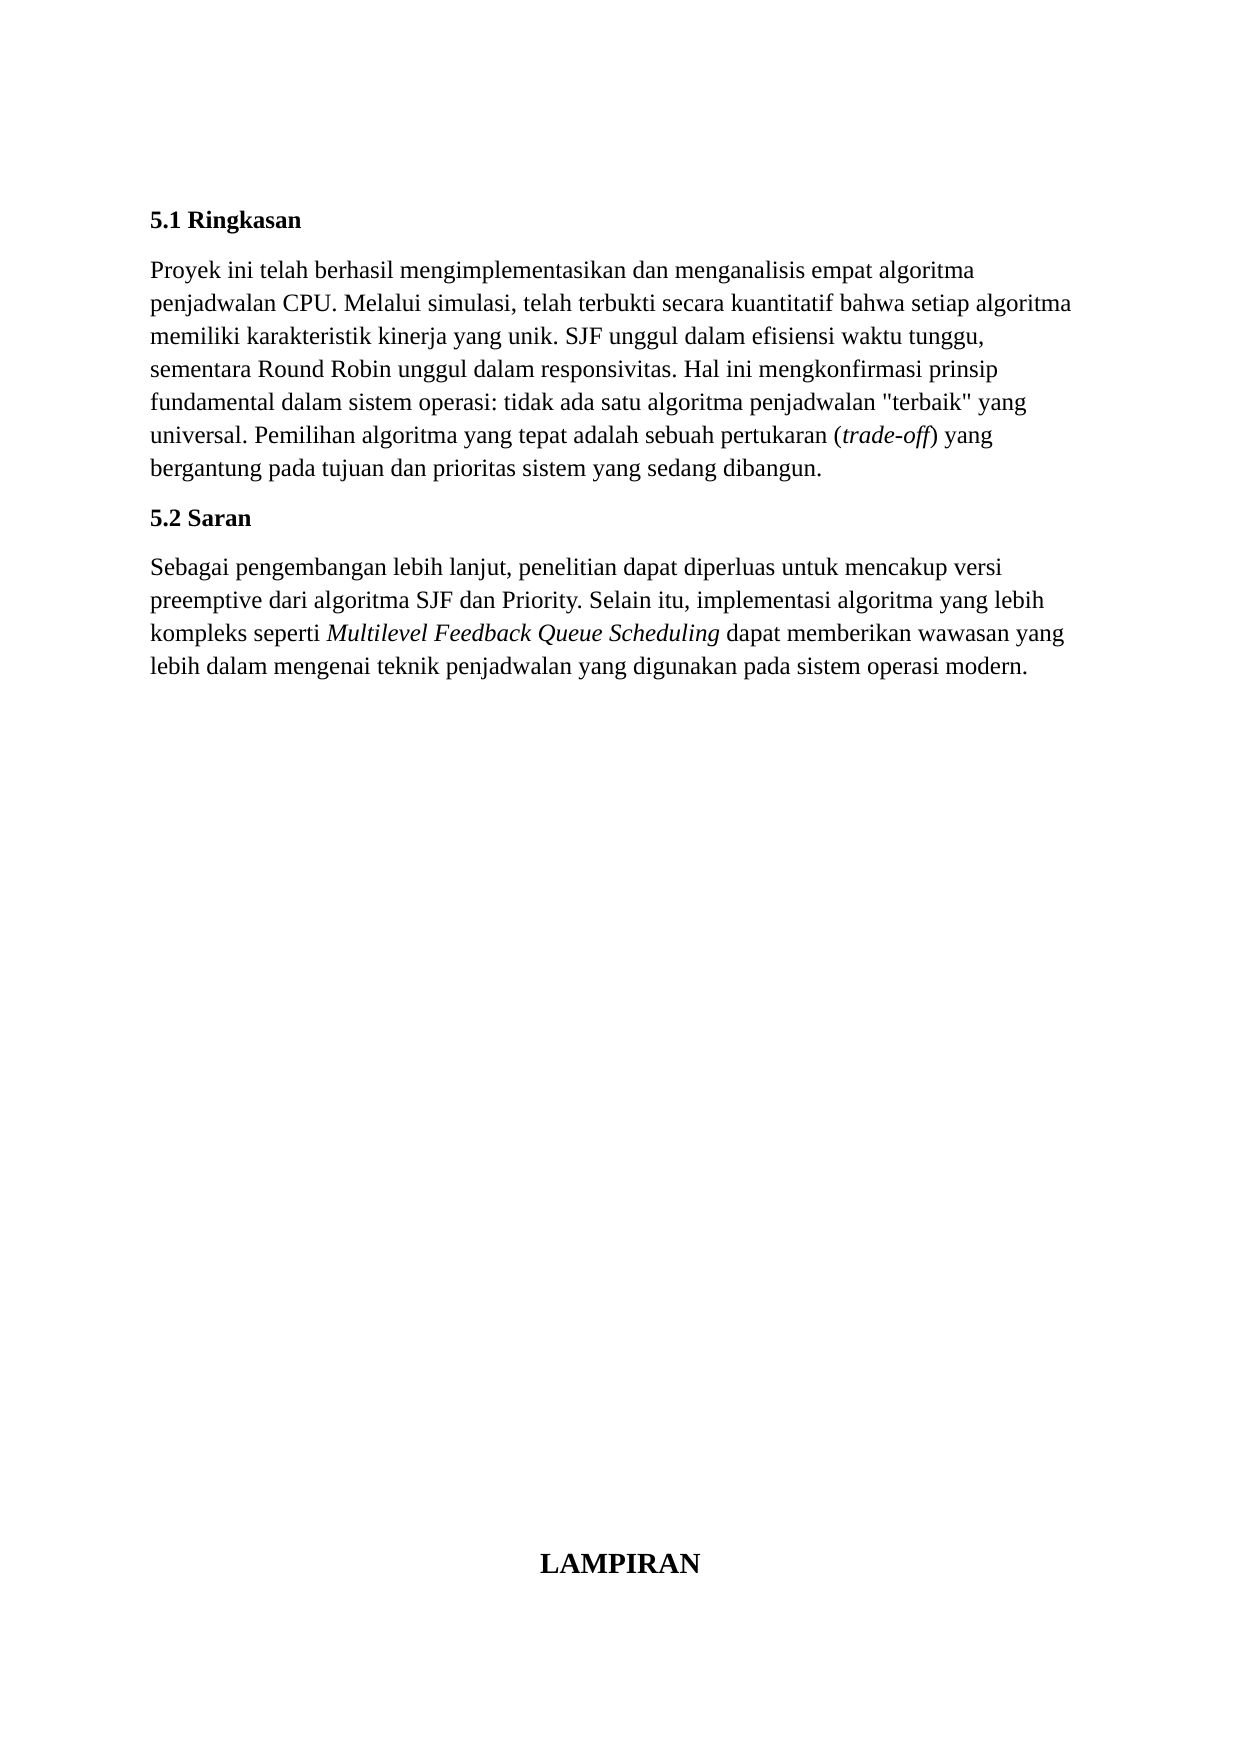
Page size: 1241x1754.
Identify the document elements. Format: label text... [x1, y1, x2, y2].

text 5.1 Ringkasan [150, 205, 1090, 234]
text Sebagai pengembangan lebih lanjut, penelitian dapat diperluas untuk mencakup versi preemptive dari algoritma SJF dan Priority. Selain itu, implementasi algoritma yang lebih kompleks seperti Multilevel Feedback Queue Scheduling dapat memberikan wawasan yang lebih dalam mengenai teknik penjadwalan yang digunakan pada sistem operasi modern. [150, 552, 1090, 680]
text 5.2 Saran [150, 503, 1090, 531]
text Proyek ini telah berhasil mengimplementasikan dan menganalisis empat algoritma penjadwalan CPU. Melalui simulasi, telah terbukti secara kuantitatif bahwa setiap algoritma memiliki karakteristik kinerja yang unik. SJF unggul dalam efisiensi waktu tunggu, sementara Round Robin unggul dalam responsivitas. Hal ini mengkonfirmasi prinsip fundamental dalam sistem operasi: tidak ada satu algoritma penjadwalan "terbaik" yang universal. Pemilihan algoritma yang tepat adalah sebuah pertukaran (trade-off) yang bergantung pada tujuan dan prioritas sistem yang sedang dibangun. [150, 255, 1090, 482]
text LAMPIRAN [150, 1546, 1090, 1579]
